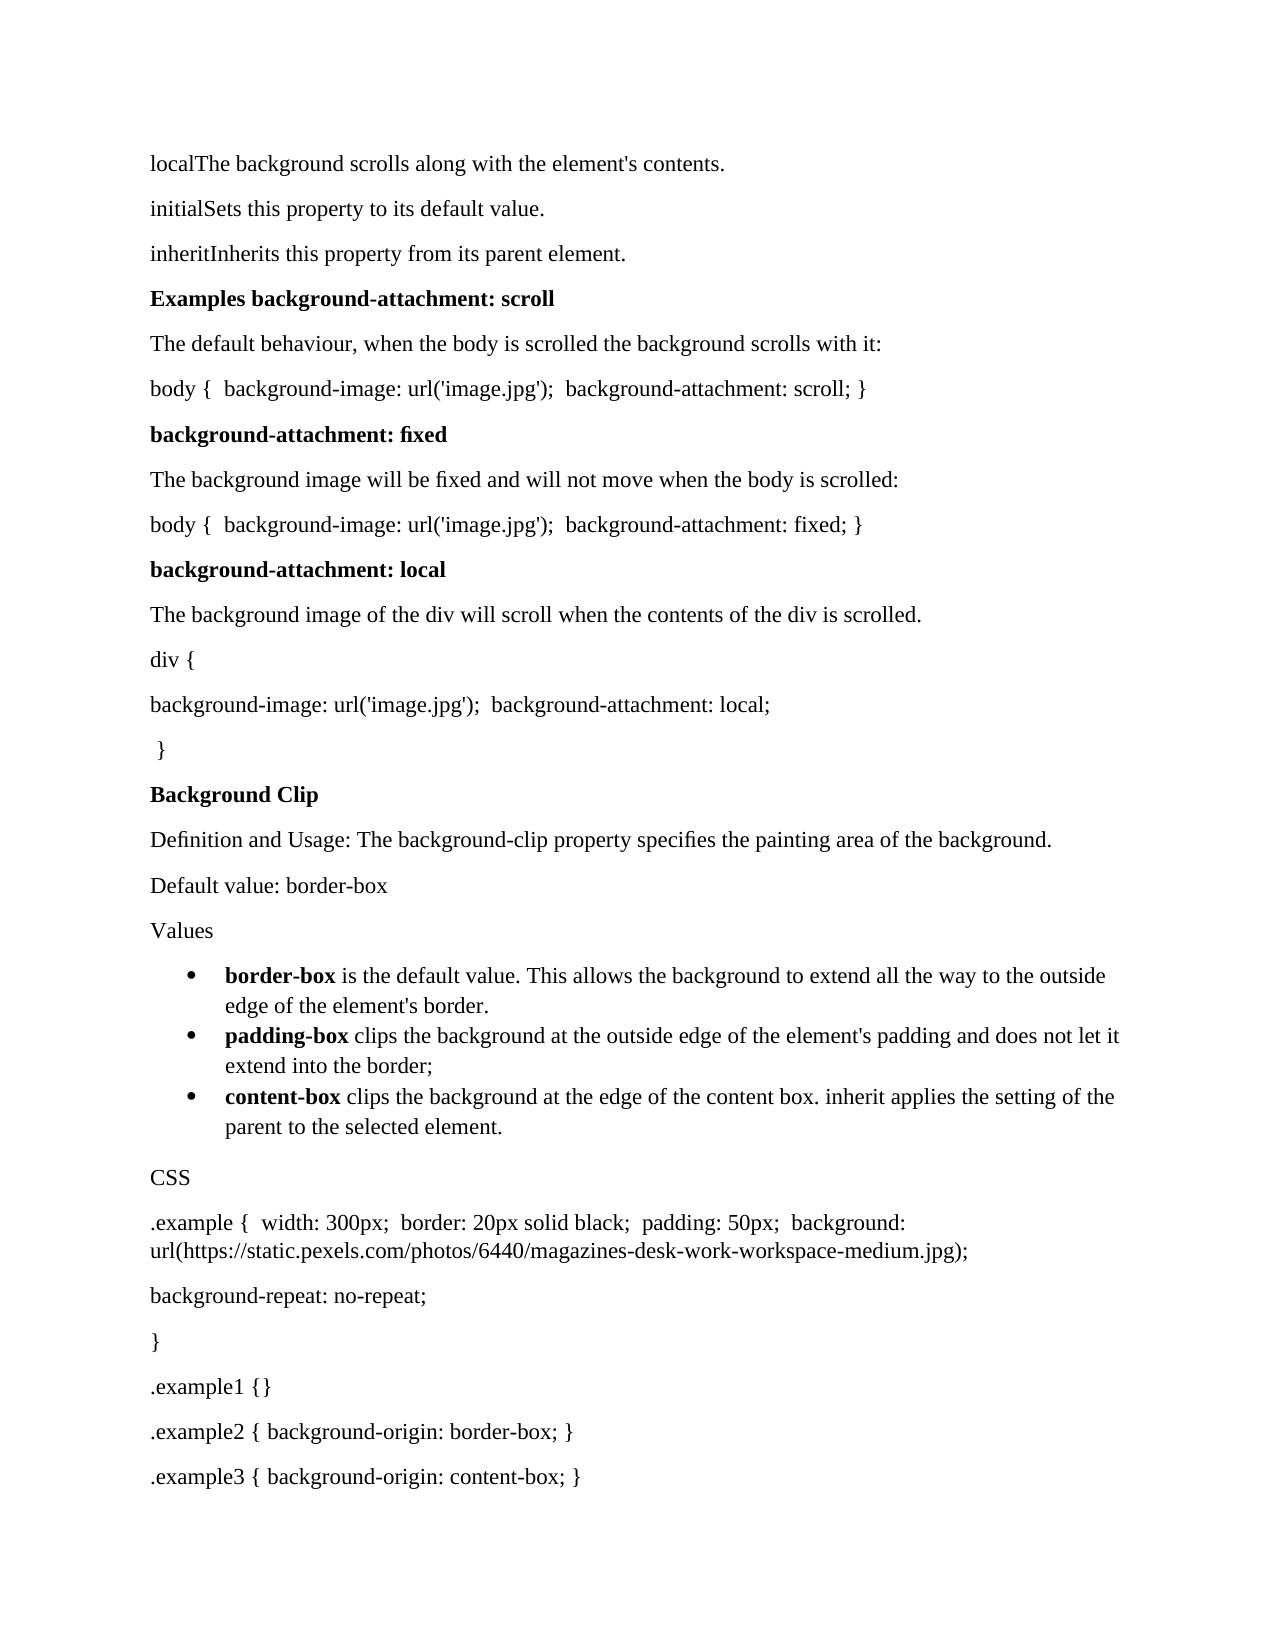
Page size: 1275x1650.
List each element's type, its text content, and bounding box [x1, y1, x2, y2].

text } [150, 1328, 1125, 1354]
text Background Clip [150, 781, 1125, 808]
text Deﬁnition and Usage: The background-clip property speciﬁes the painting area of the background. [150, 827, 1125, 853]
text background-repeat: no-repeat; [150, 1283, 1125, 1309]
list content-box clips the background at the edge of the content box. inherit applies the setting of the parent to the selected element. [187, 1083, 1125, 1139]
list border-box is the default value. This allows the background to extend all the way to the outside edge of the element's border. [187, 962, 1125, 1018]
text div { [150, 646, 1125, 672]
text body { background-image: url('image.jpg'); background-attachment: scroll; } [150, 376, 1125, 402]
text localThe background scrolls along with the element's contents. [150, 150, 1125, 176]
text .example2 { background-origin: border-box; } [150, 1418, 1125, 1444]
text The background image of the div will scroll when the contents of the div is scrolled. [150, 601, 1125, 627]
text background-attachment: local [150, 556, 1125, 582]
text body { background-image: url('image.jpg'); background-attachment: fixed; } [150, 511, 1125, 537]
text background-image: url('image.jpg'); background-attachment: local; [150, 691, 1125, 718]
text } [150, 736, 1125, 763]
text Examples background-attachment: scroll [150, 285, 1125, 312]
text .example3 { background-origin: content-box; } [150, 1463, 1125, 1489]
text The background image will be ﬁxed and will not move when the body is scrolled: [150, 466, 1125, 492]
text .example1 {} [150, 1373, 1125, 1399]
text .example { width: 300px; border: 20px solid black; padding: 50px; background: url(https://static.pexels.com/photos/6440/magazines-desk-work-workspace-medium.jpg); [150, 1209, 1125, 1264]
text Default value: border-box [150, 872, 1125, 898]
text background-attachment: ﬁxed [150, 421, 1125, 447]
text inheritInherits this property from its parent element. [150, 240, 1125, 267]
list padding-box clips the background at the outside edge of the element's padding and does not let it extend into the border; [187, 1022, 1125, 1079]
text CSS [150, 1164, 1125, 1190]
text Values [150, 917, 1125, 943]
text initialSets this property to its default value. [150, 195, 1125, 221]
text The default behaviour, when the body is scrolled the background scrolls with it: [150, 330, 1125, 357]
